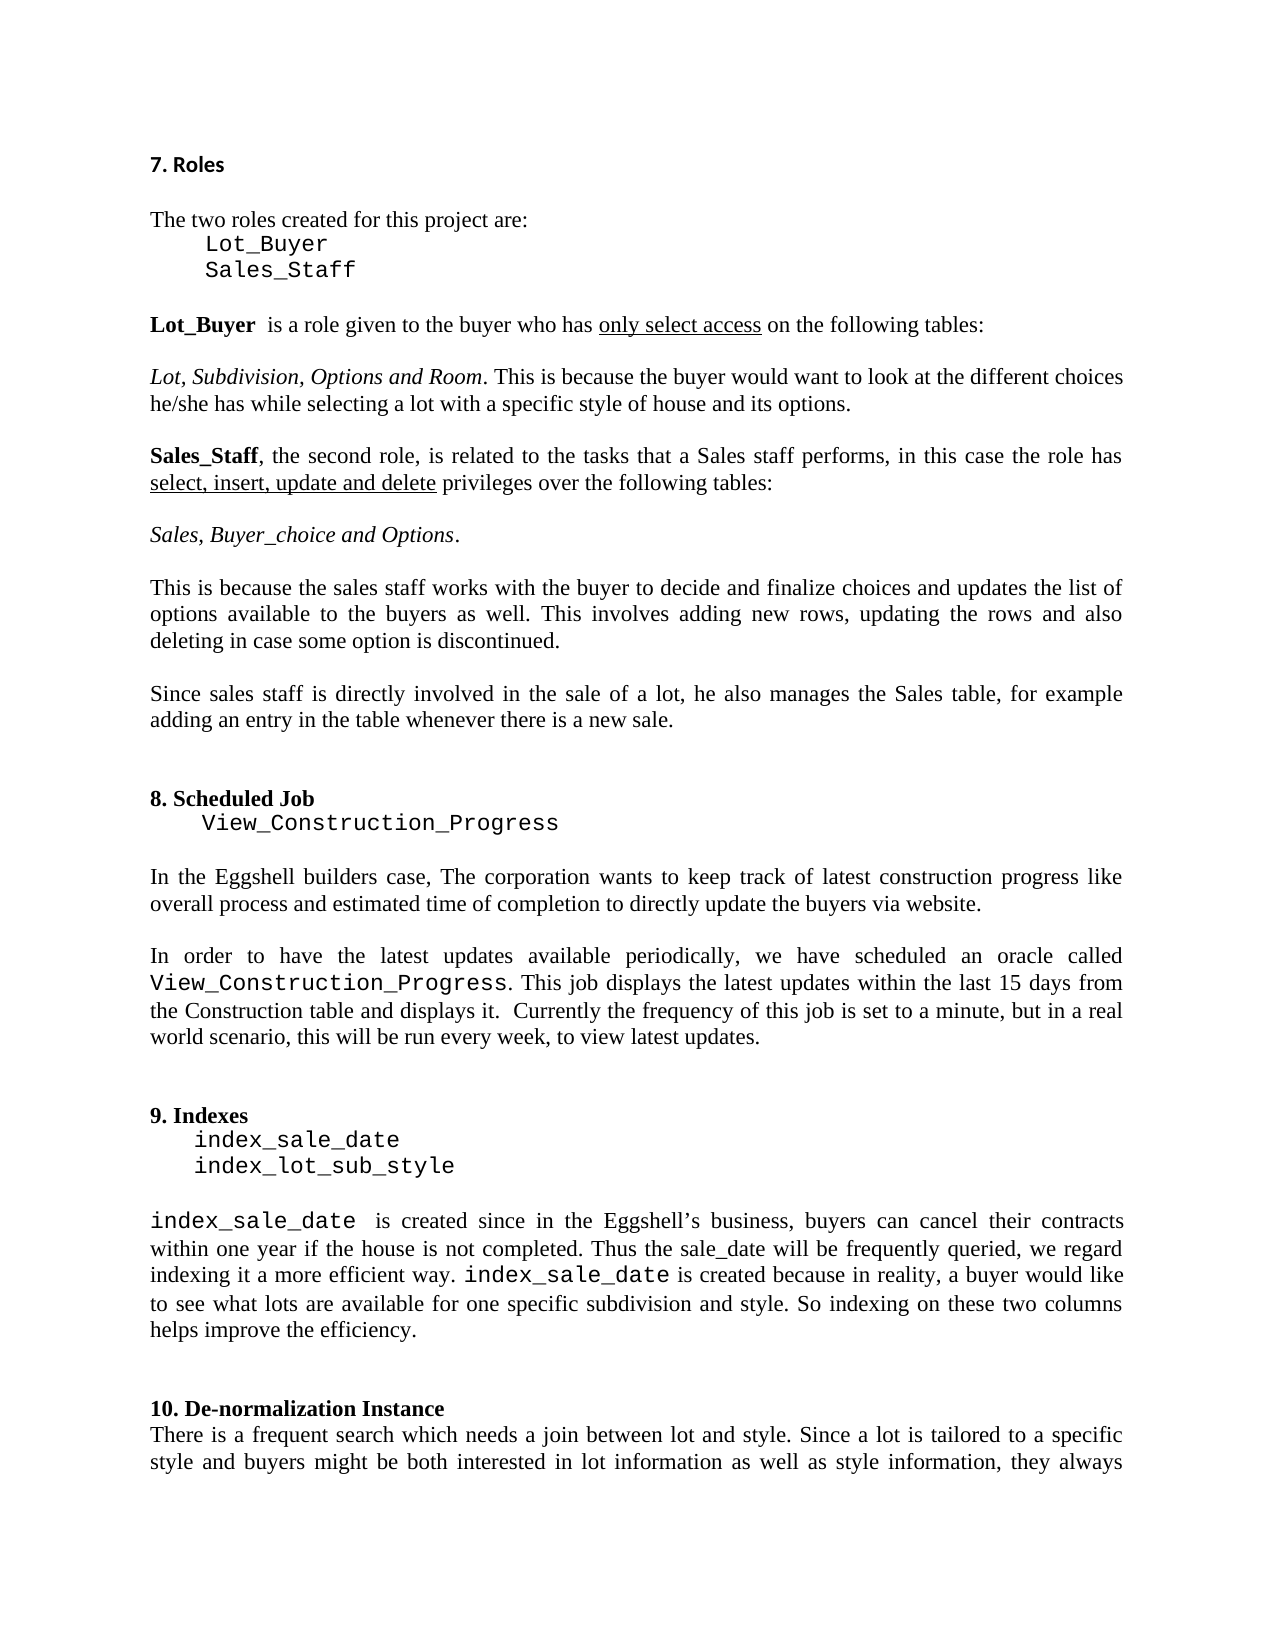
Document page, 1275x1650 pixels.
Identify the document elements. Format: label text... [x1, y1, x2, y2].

text Sales, Buyer_choice and Options. [150, 521, 1125, 548]
text Lot_Buyer [150, 232, 1125, 258]
text The two roles created for this project are: [150, 206, 1125, 232]
text 9. Indexes [150, 1102, 1125, 1129]
text Lot, Subdivision, Options and Room. This is because the buyer would want to look at the different choices he/she has while selecting a lot with a specific style of house and its options. [150, 363, 1125, 416]
text In order to have the latest updates available periodically, we have scheduled an oracle called View_Construction_Progress. This job displays the latest updates within the last 15 days from the Construction table and displays it. Currently the frequency of this job is set to a minute, but in a real world scenario, this will be run every week, to view latest updates. [150, 942, 1125, 1049]
text This is because the sales staff works with the buyer to decide and finalize choices and updates the list of options available to the buyers as well. This involves adding new rows, updating the rows and also deleting in case some option is discontinued. [150, 574, 1125, 653]
text Since sales staff is directly involved in the sale of a lot, he also manages the Sales table, for example adding an entry in the table whenever there is a new sale. [150, 679, 1125, 732]
text 10. De-normalization Instance [150, 1395, 1125, 1421]
text Lot_Buyer is a role given to the buyer who has only select access on the following tables: [150, 311, 1125, 337]
text Sales_Staff, the second role, is related to the tasks that a Sales staff performs, in this case the role has select, insert, update and delete privileges over the following tables: [150, 442, 1125, 495]
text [150, 1421, 1125, 1474]
text index_lot_sub_style [194, 1154, 1125, 1181]
text View_Construction_Progress [150, 811, 1125, 837]
text index_sale_date is created since in the Eggshell’s business, buyers can cancel their contracts within one year if the house is not completed. Thus the sale_date will be frequently queried, we regard indexing it a more efficient way. index_sale_date is created because in reality, a buyer would like to see what lots are available for one specific subdivision and style. So indexing on these two columns helps improve the efficiency. [150, 1207, 1125, 1342]
text Sales_Staff [150, 258, 1125, 284]
text 8. Scheduled Job [150, 785, 1125, 811]
text index_sale_date [194, 1129, 1125, 1154]
text 7. Roles [150, 150, 1125, 178]
text In the Eggshell builders case, The corporation wants to keep track of latest construction progress like overall process and estimated time of completion to directly update the buyers via website. [150, 863, 1125, 916]
